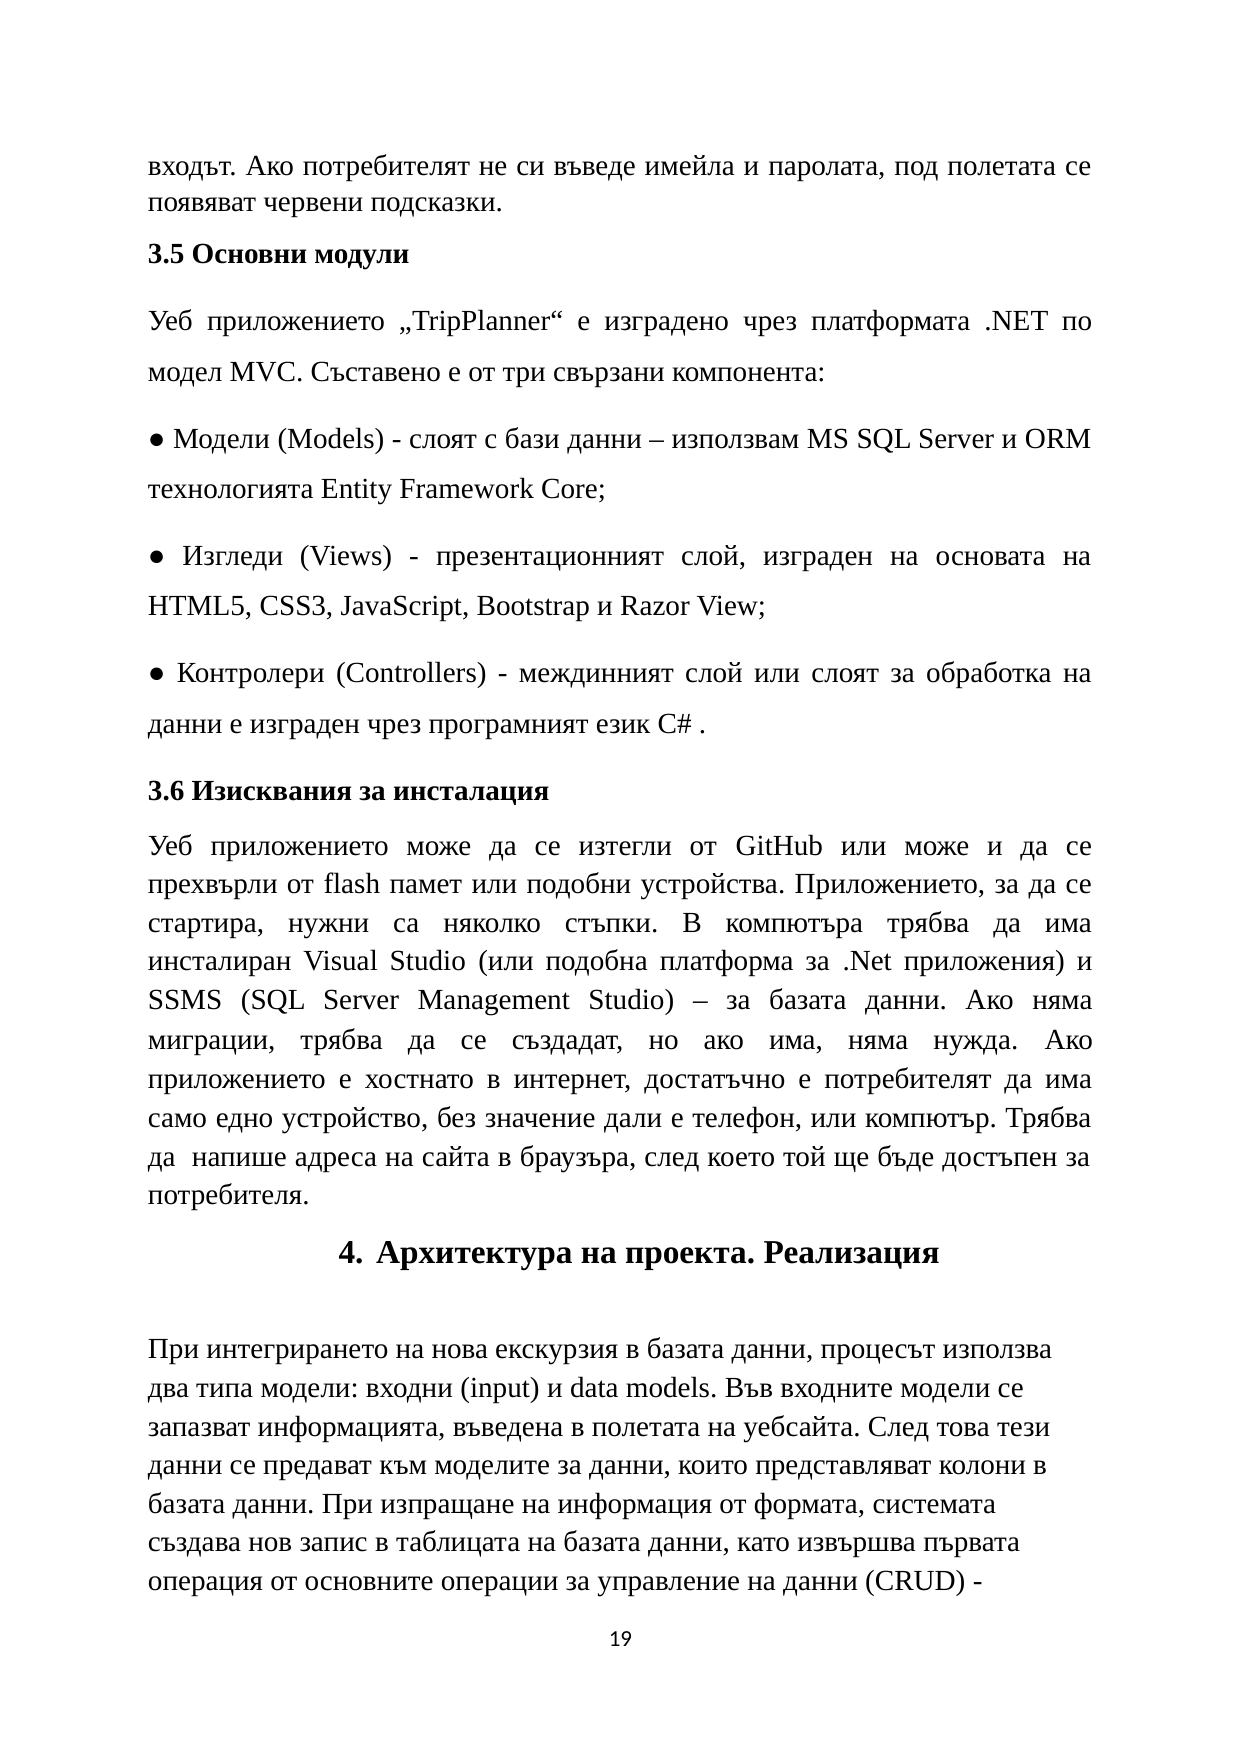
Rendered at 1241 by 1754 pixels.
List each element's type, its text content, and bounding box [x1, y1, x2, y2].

list Архитектура на проекта. Реализация [185, 1232, 1093, 1271]
text Уеб приложението може да се изтегли от GitHub или може и да се прехвърли от flash памет или подобни устройства. Приложението, за да се стартира, нужни са няколко стъпки. В компютъра трябва да има инсталиран Visual Studio (или подобна платформа за .Net приложения) и SSMS (SQL Server Management Studio) – за базата данни. Ако няма миграции, трябва да се създадат, но ако има, няма нужда. Ако приложението е хостнато в интернет, достатъчно е потребителят да има само едно устройство, без значение дали е телефон, или компютър. Трябва да напише адреса на сайта в браузъра, след което той ще бъде достъпен за потребителя. [148, 828, 1093, 1211]
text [148, 148, 1093, 217]
text 3.5 Основни модули [148, 237, 1093, 270]
text ● Модели (Models) - слоят с бази данни – използвам MS SQL Server и ORM технологията Entity Framework Core; [148, 421, 1093, 505]
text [148, 1332, 1093, 1596]
text ● Изгледи (Views) - презентационният слой, изграден на основата на HTML5, CSS3, JavaScript, Bootstrap и Razor View; [148, 538, 1093, 622]
text 3.6 Изисквания за инсталация [148, 773, 1093, 806]
text ● Контролери (Controllers) - междинният слой или слоят за обработка на данни е изграден чрез програмният език C# . [148, 655, 1093, 739]
text Уеб приложението „TripPlanner“ е изградено чрез платформата .NET по модел MVC. Съставено е от три свързани компонента: [148, 303, 1093, 387]
